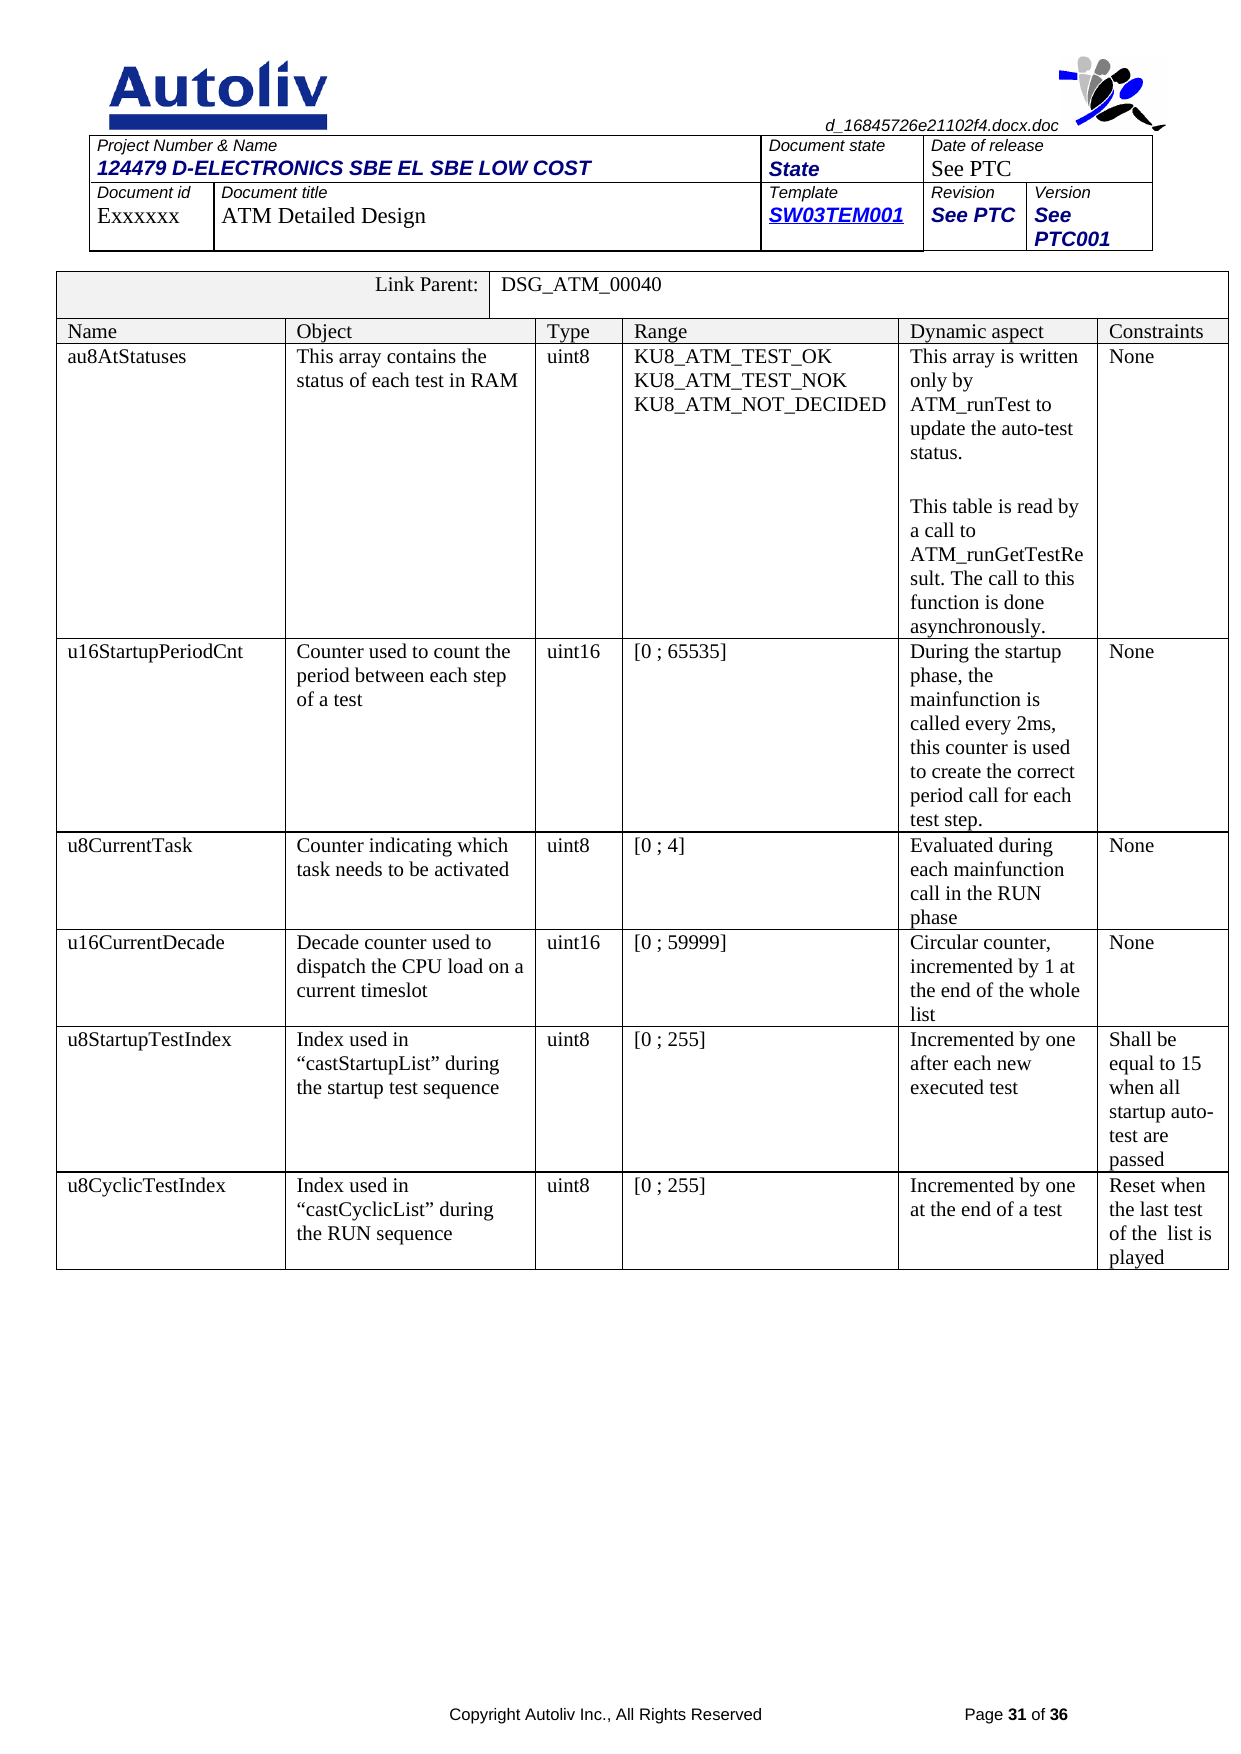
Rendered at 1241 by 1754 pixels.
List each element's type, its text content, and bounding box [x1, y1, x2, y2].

table_cell [0 ; 255] [623, 1173, 898, 1269]
table_cell u8StartupTestIndex [57, 1027, 285, 1171]
picture [1058, 56, 1167, 132]
table_cell This array contains the status of each test in RAM [286, 344, 535, 638]
table_cell Index used in “castCyclicList” during the RUN sequence [286, 1173, 535, 1269]
table_cell u16StartupPeriodCnt [57, 639, 285, 831]
table_cell Evaluated during each mainfunction call in the RUN phase [899, 833, 1097, 929]
table_cell Counter indicating which task needs to be activated [286, 833, 535, 929]
table_cell Shall be equal to 15 when all startup auto-test are passed [1098, 1027, 1228, 1171]
table_cell uint8 [536, 1027, 622, 1171]
table_cell None [1098, 833, 1228, 929]
table_cell Link Parent: [57, 272, 489, 318]
table_cell [0 ; 65535] [623, 639, 898, 831]
table_cell uint8 [536, 1173, 622, 1269]
table_cell [0 ; 59999] [623, 930, 898, 1026]
table_cell Index used in “castStartupList” during the startup test sequence [286, 1027, 535, 1171]
table_cell [0 ; 255] [623, 1027, 898, 1171]
table_cell This array is written only by ATM_runTest to update the auto-test status. This table is read by a call to ATM_runGetTestResult. The call to this function is done asynchronously. [899, 344, 1097, 638]
table_cell au8AtStatuses [57, 344, 285, 638]
picture [104, 59, 329, 132]
table_cell Object [286, 319, 535, 343]
table_cell [0 ; 4] [623, 833, 898, 929]
table_cell KU8_ATM_TEST_OK KU8_ATM_TEST_NOK KU8_ATM_NOT_DECIDED [623, 344, 898, 638]
table_cell Decade counter used to dispatch the CPU load on a current timeslot [286, 930, 535, 1026]
table_cell uint16 [536, 639, 622, 831]
table_cell None [1098, 344, 1228, 638]
table_cell None [1098, 930, 1228, 1026]
table_cell Type [536, 319, 622, 343]
table_cell Incremented by one after each new executed test [899, 1027, 1097, 1171]
table_cell Reset when the last test of the list is played [1098, 1173, 1228, 1269]
table_cell u16CurrentDecade [57, 930, 285, 1026]
table_cell None [1098, 639, 1228, 831]
table_cell DSG_ATM_00040 [490, 272, 1228, 318]
table_cell During the startup phase, the mainfunction is called every 2ms, this counter is used to create the correct period call for each test step. [899, 639, 1097, 831]
table_cell Counter used to count the period between each step of a test [286, 639, 535, 831]
table_cell Incremented by one at the end of a test [899, 1173, 1097, 1269]
table_cell Constraints [1098, 319, 1228, 343]
table_cell uint16 [536, 930, 622, 1026]
table_cell Range [623, 319, 898, 343]
table_cell uint8 [536, 344, 622, 638]
table_cell Circular counter, incremented by 1 at the end of the whole list [899, 930, 1097, 1026]
table_cell Dynamic aspect [899, 319, 1097, 343]
table_cell uint8 [536, 833, 622, 929]
table_cell u8CyclicTestIndex [57, 1173, 285, 1269]
table_cell Name [57, 319, 285, 343]
table_cell u8CurrentTask [57, 833, 285, 929]
